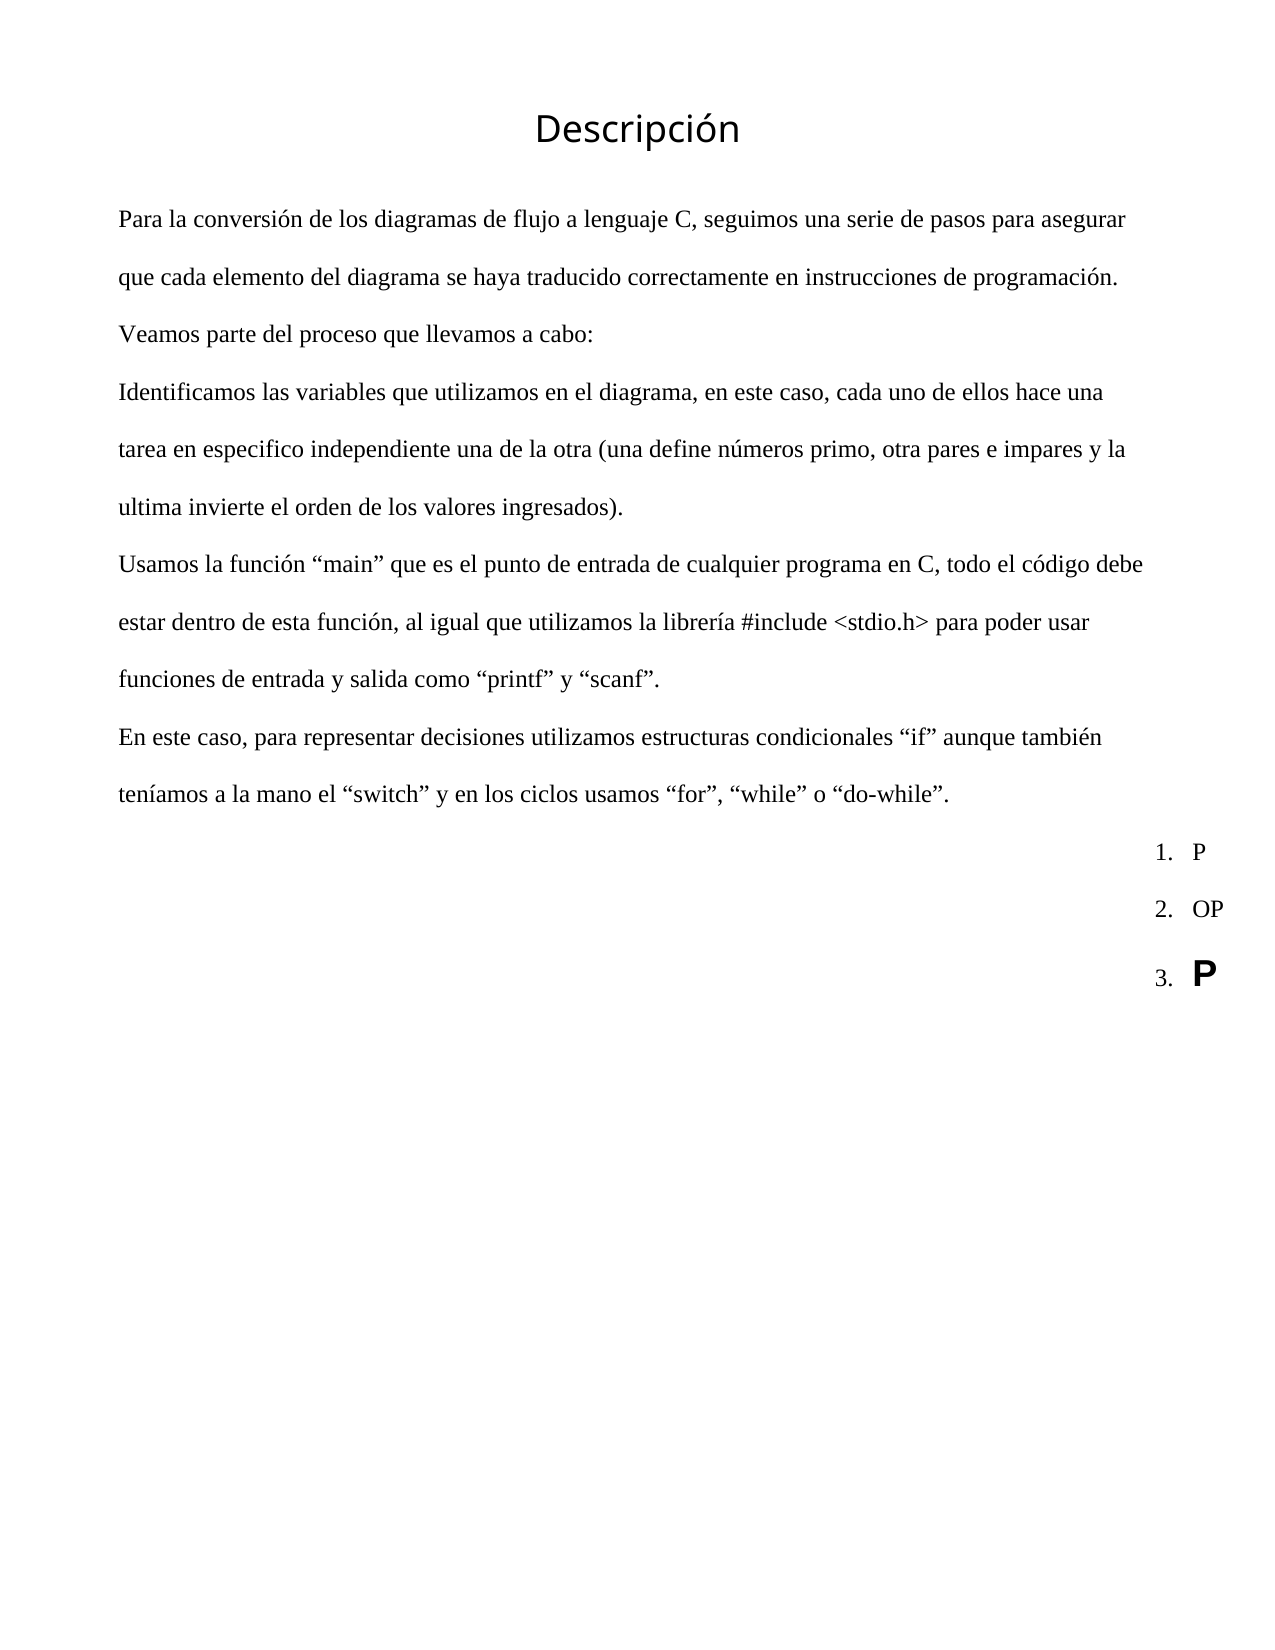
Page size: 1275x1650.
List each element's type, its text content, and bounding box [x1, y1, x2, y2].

text Para la conversión de los diagramas de flujo a lenguaje C, seguimos una serie de pasos para asegurar que cada elemento del diagrama se haya traducido correctamente en instrucciones de programación. Veamos parte del proceso que llevamos a cabo: [118, 204, 1157, 348]
list P [1154, 837, 1275, 865]
text Descripción [118, 102, 1157, 153]
list P [1154, 952, 1275, 995]
text En este caso, para representar decisiones utilizamos estructuras condicionales “if” aunque también teníamos a la mano el “switch” y en los ciclos usamos “for”, “while” o “do-while”. [118, 722, 1157, 808]
text Identificamos las variables que utilizamos en el diagrama, en este caso, cada uno de ellos hace una tarea en especifico independiente una de la otra (una define números primo, otra pares e impares y la ultima invierte el orden de los valores ingresados). [118, 377, 1157, 520]
list OP [1154, 894, 1275, 923]
text Usamos la función “main” que es el punto de entrada de cualquier programa en C, todo el código debe estar dentro de esta función, al igual que utilizamos la librería #include <stdio.h> para poder usar funciones de entrada y salida como “printf” y “scanf”. [118, 549, 1157, 693]
